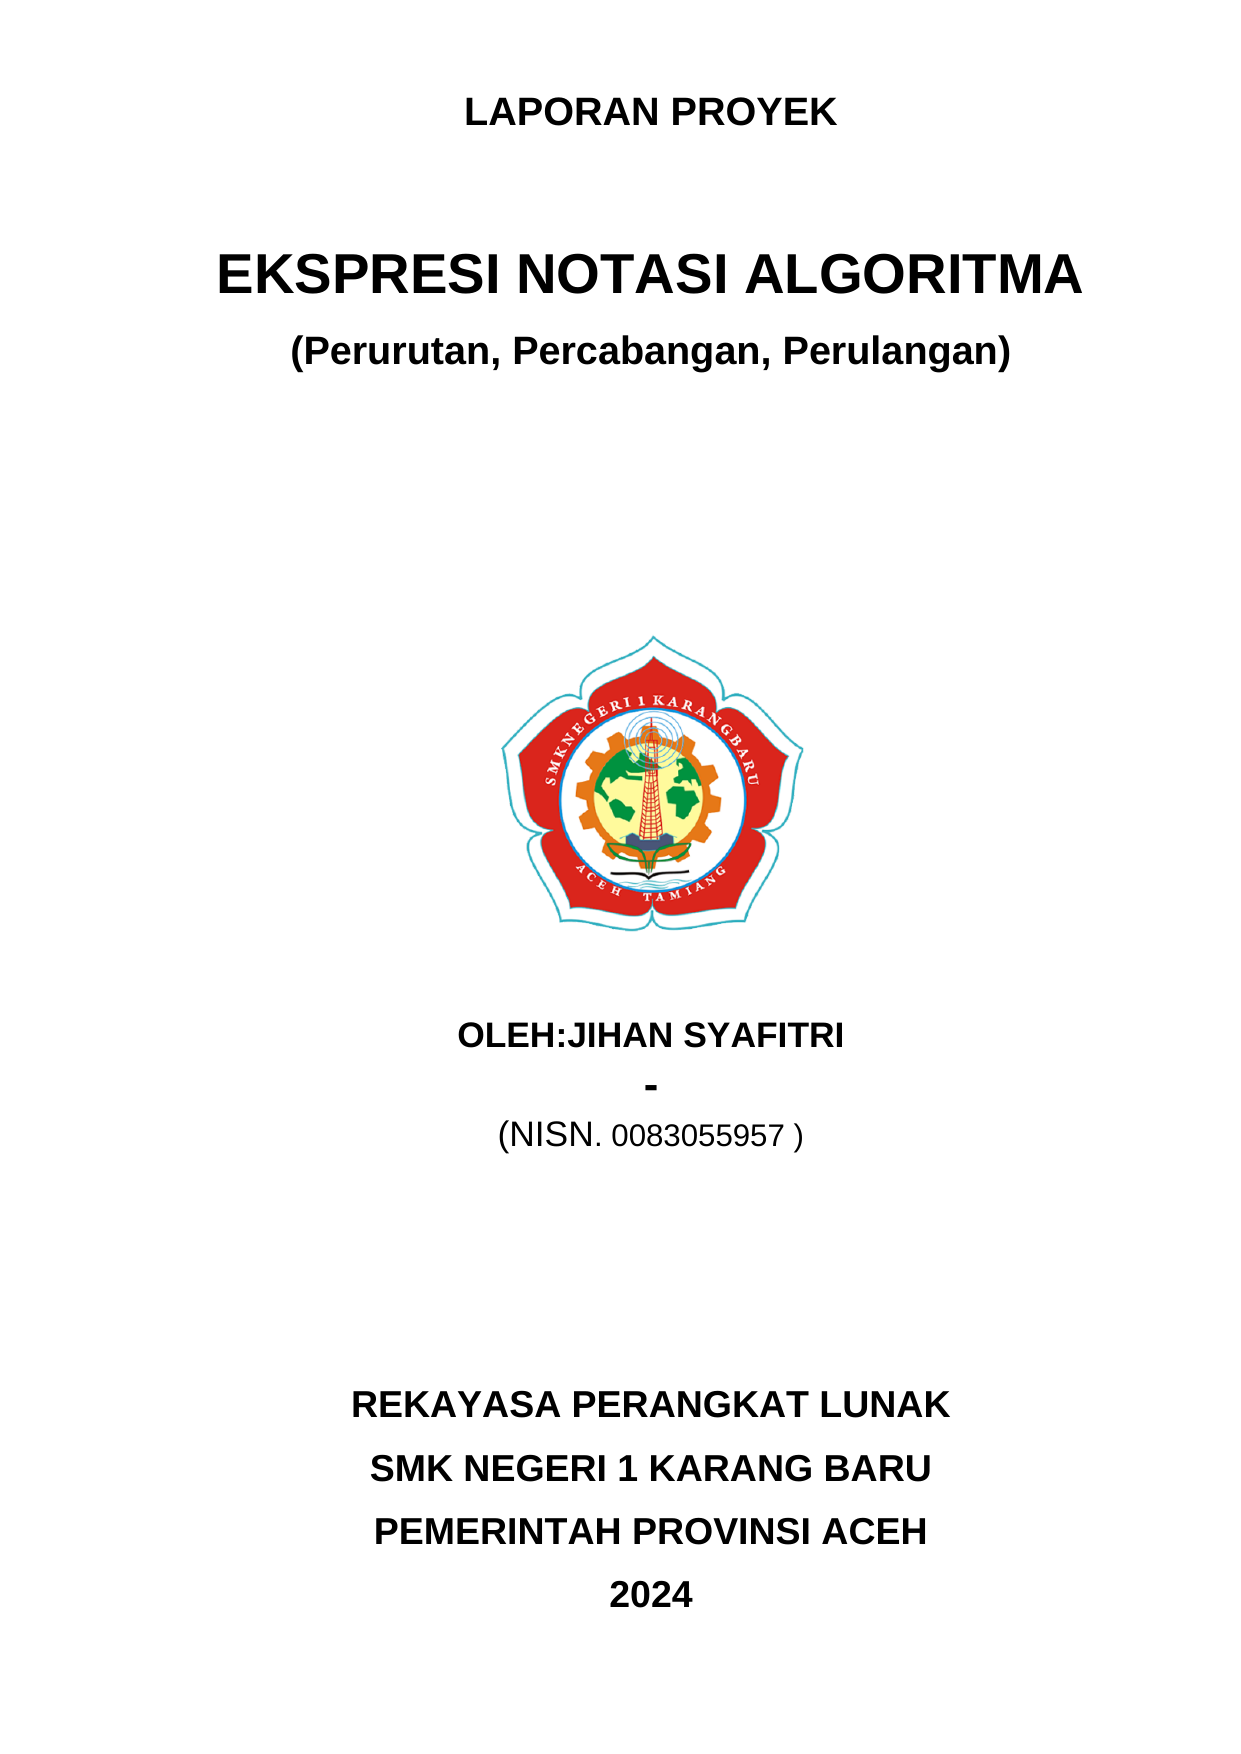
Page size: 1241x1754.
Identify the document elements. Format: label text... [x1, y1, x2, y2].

text EKSPRESI NOTASI ALGORITMA [150, 241, 1152, 306]
text REKAYASA PERANGKAT LUNAK [150, 1383, 1152, 1426]
text (Perurutan, Percabangan, Perulangan) [150, 327, 1152, 373]
text - [150, 1058, 1152, 1109]
text SMK NEGERI 1 KARANG BARU [150, 1446, 1152, 1489]
picture [493, 633, 808, 936]
text PEMERINTAH PROVINSI ACEH [150, 1509, 1152, 1552]
text 2024 [150, 1572, 1152, 1615]
text OLEH:JIHAN SYAFITRI [150, 1014, 1152, 1055]
text (NISN. 0083055957 ) [150, 1113, 1152, 1153]
text LAPORAN PROYEK [150, 89, 1152, 134]
